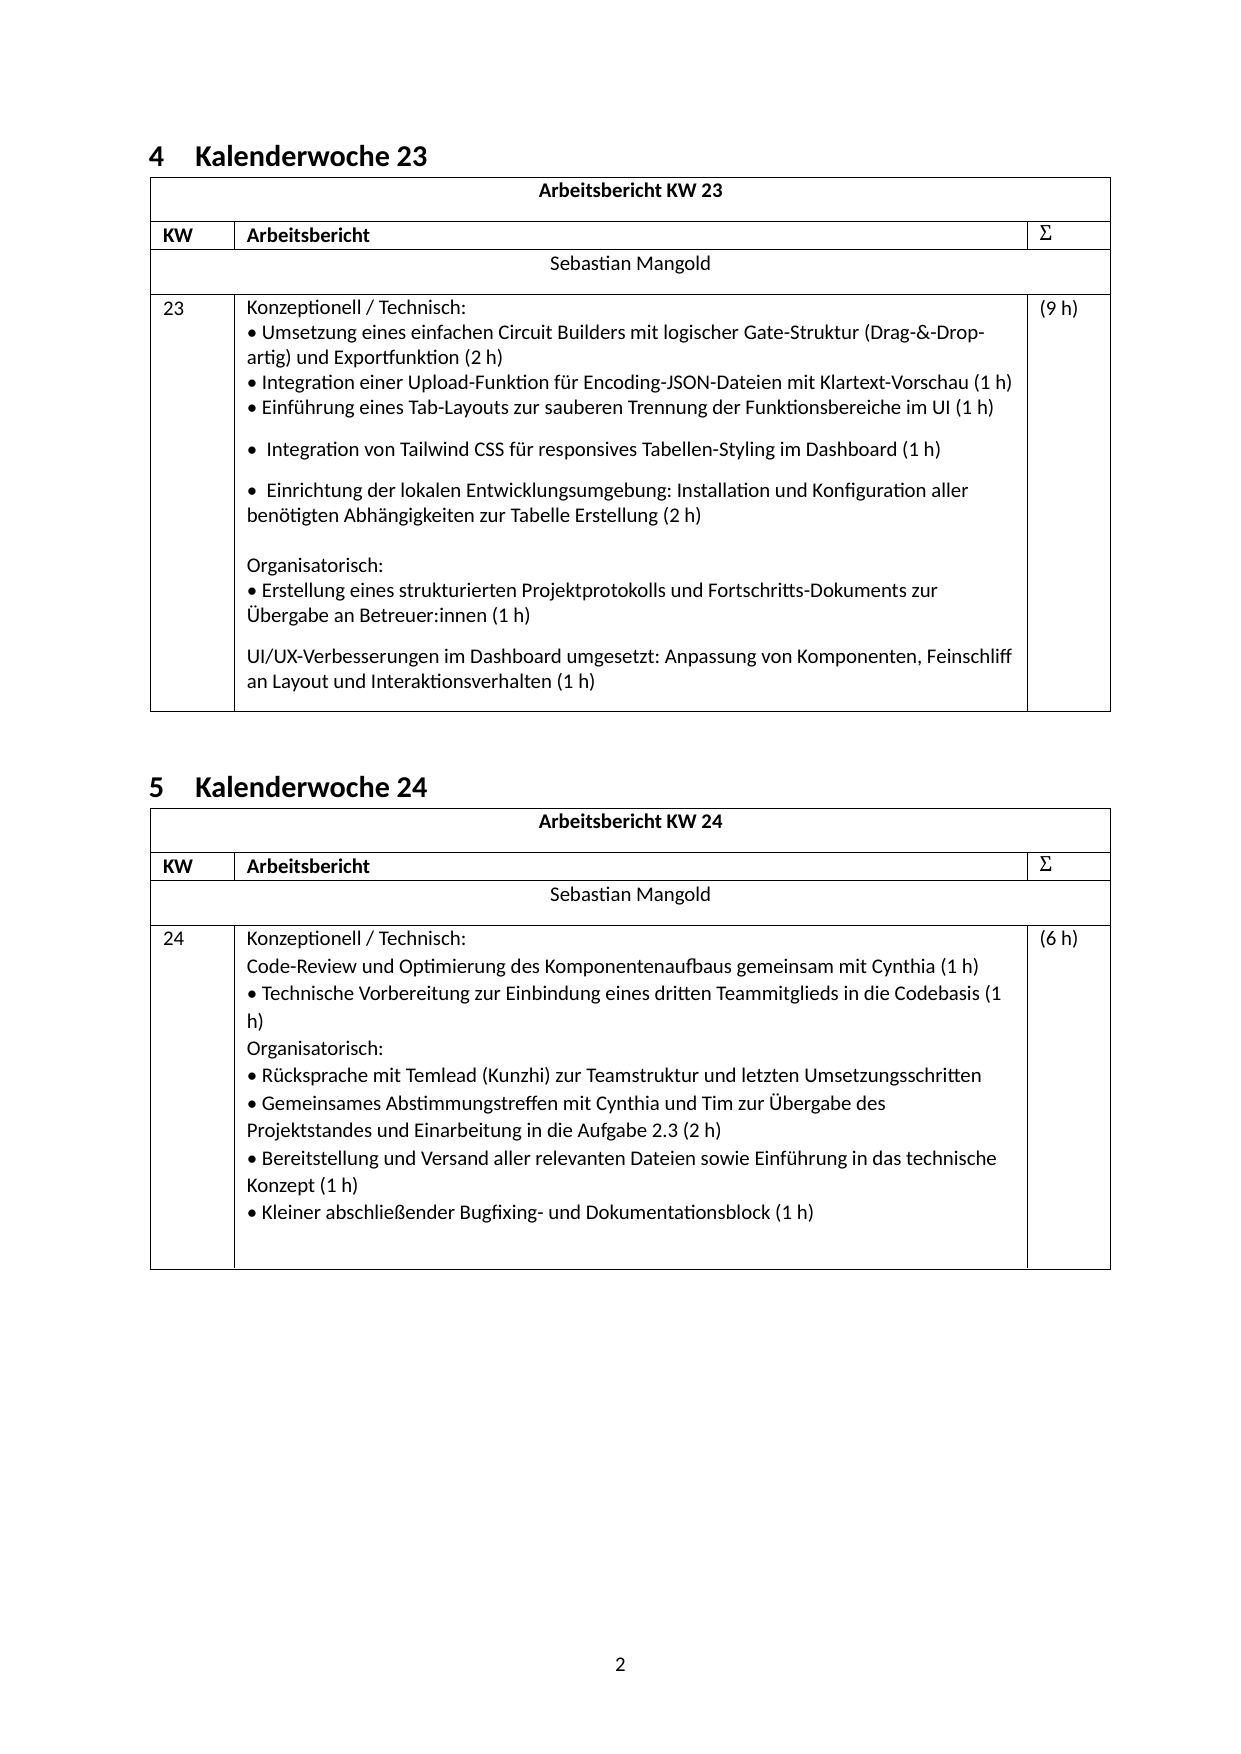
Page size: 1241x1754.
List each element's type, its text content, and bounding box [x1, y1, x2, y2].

table_cell [1027, 250, 1110, 294]
table_header Arbeitsbericht KW 23 [234, 178, 1027, 221]
table_cell [1027, 881, 1110, 925]
table_cell Sebastian Mangold [234, 881, 1027, 925]
table_header Arbeitsbericht KW 24 [234, 809, 1027, 852]
table_header [1027, 809, 1110, 852]
table_cell Arbeitsbericht [235, 853, 1027, 880]
table_cell Konzeptionell / Technisch: Code-Review und Optimierung des Komponentenaufbaus gemeinsam mit Cynthia (1 h) • Technische Vorbereitung zur Einbindung eines dritten Teammitglieds in die Codebasis (1 h) Organisatorisch: • Rücksprache mit Temlead (Kunzhi) zur Teamstruktur und letzten Umsetzungsschritten • Gemeinsames Abstimmungstreffen mit Cynthia und Tim zur Übergabe des Projektstandes und Einarbeitung in die Aufgabe 2.3 (2 h) • Bereitstellung und Versand aller relevanten Dateien sowie Einführung in das technische Konzept (1 h) • Kleiner abschließender Bugfixing- und Dokumentationsblock (1 h) [235, 926, 1027, 1268]
table_cell (6 h) [1028, 926, 1110, 1268]
table_cell [151, 881, 234, 925]
table_cell Konzeptionell / Technisch: • Umsetzung eines einfachen Circuit Builders mit logischer Gate-Struktur (Drag-&-Drop-artig) und Exportfunktion (2 h) • Integration einer Upload-Funktion für Encoding-JSON-Dateien mit Klartext-Vorschau (1 h) • Einführung eines Tab-Layouts zur sauberen Trennung der Funktionsbereiche im UI (1 h) •⁠ ⁠Integration von Tailwind CSS für responsives Tabellen-Styling im Dashboard (1 h) •⁠ ⁠Einrichtung der lokalen Entwicklungsumgebung: Installation und Konfiguration aller benötigten Abhängigkeiten zur Tabelle Erstellung (2 h) Organisatorisch: • Erstellung eines strukturierten Projektprotokolls und Fortschritts-Dokuments zur Übergabe an Betreuer:innen (1 h) UI/UX-Verbesserungen im Dashboard umgesetzt: Anpassung von Komponenten, Feinschliff an Layout und Interaktionsverhalten (1 h) [235, 295, 1027, 711]
table_cell Σ [1028, 853, 1110, 880]
subtitle Kalenderwoche 24 [148, 768, 1112, 804]
table_header [151, 178, 234, 221]
table_cell 24 [151, 926, 234, 1268]
table_cell KW [151, 222, 234, 249]
table_cell KW [151, 853, 234, 880]
table_cell Σ [1028, 222, 1110, 249]
table_cell [151, 250, 234, 294]
subtitle Kalenderwoche 23 [148, 137, 1112, 174]
table_header [151, 809, 234, 852]
table_cell (9 h) [1028, 295, 1110, 711]
table_cell 23 [151, 295, 234, 711]
table_header [1027, 178, 1110, 221]
table_cell Sebastian Mangold [234, 250, 1027, 294]
table_cell Arbeitsbericht [235, 222, 1027, 249]
